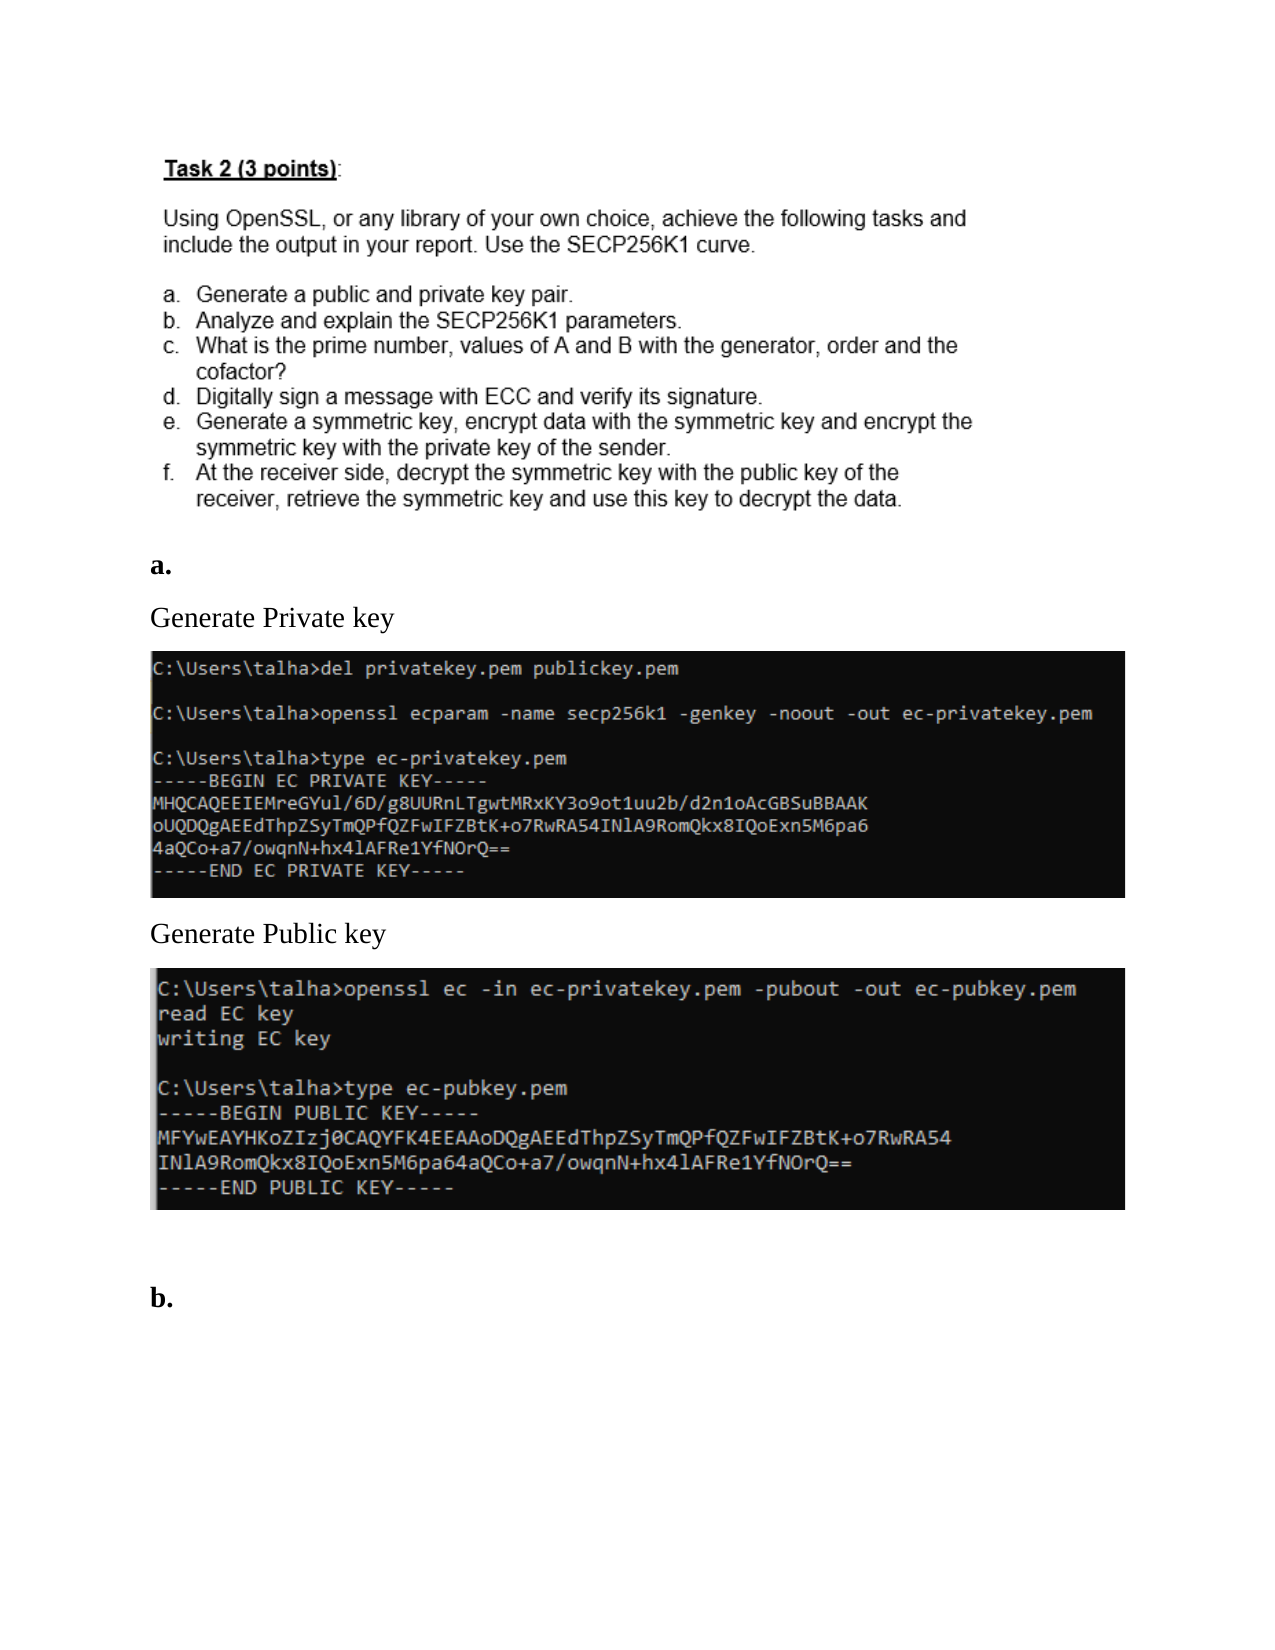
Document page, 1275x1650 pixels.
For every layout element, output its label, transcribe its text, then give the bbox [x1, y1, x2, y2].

text a. [150, 547, 1125, 581]
text b. [150, 1281, 1125, 1314]
picture [150, 968, 1125, 1210]
picture [150, 651, 1125, 898]
text Generate Public key [150, 916, 1125, 949]
text Generate Private key [150, 600, 1125, 633]
picture [150, 150, 993, 530]
